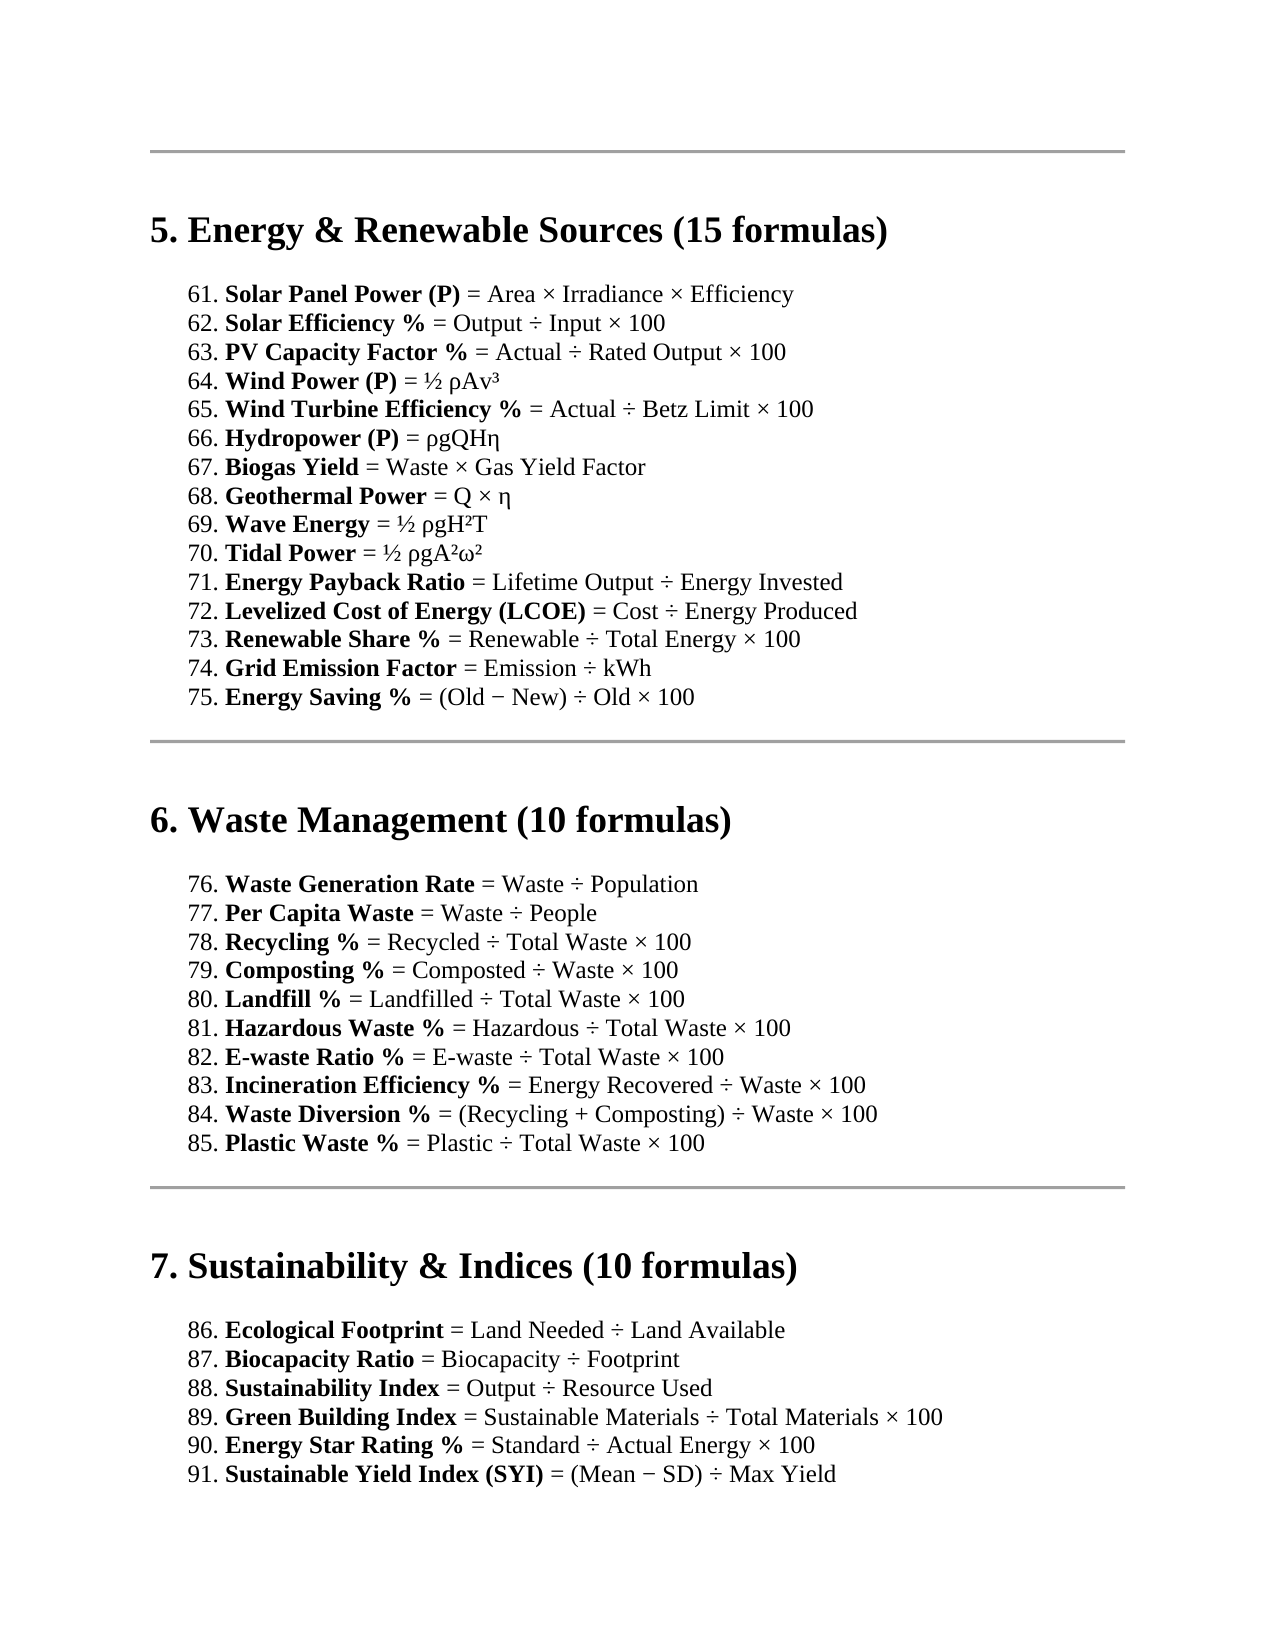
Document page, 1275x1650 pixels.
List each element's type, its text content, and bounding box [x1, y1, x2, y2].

list Waste Generation Rate = Waste ÷ Population [187, 869, 1125, 898]
list Geothermal Power = Q × η [187, 481, 1125, 509]
list Grid Emission Factor = Emission ÷ kWh [187, 653, 1125, 682]
list E-waste Ratio % = E-waste ÷ Total Waste × 100 [187, 1042, 1125, 1071]
list Tidal Power = ½ ρgA²ω² [187, 538, 1125, 567]
list Biocapacity Ratio = Biocapacity ÷ Footprint [187, 1344, 1125, 1373]
text 5. Energy & Renewable Sources (15 formulas) [150, 207, 1125, 250]
list Green Building Index = Sustainable Materials ÷ Total Materials × 100 [187, 1402, 1125, 1431]
text 6. Waste Management (10 formulas) [150, 797, 1125, 840]
list Hydropower (P) = ρgQHη [187, 423, 1125, 452]
list Sustainable Yield Index (SYI) = (Mean − SD) ÷ Max Yield [187, 1459, 1125, 1488]
list Plastic Waste % = Plastic ÷ Total Waste × 100 [187, 1128, 1125, 1157]
list Wind Turbine Efficiency % = Actual ÷ Betz Limit × 100 [187, 394, 1125, 423]
list Sustainability Index = Output ÷ Resource Used [187, 1373, 1125, 1402]
list Energy Star Rating % = Standard ÷ Actual Energy × 100 [187, 1431, 1125, 1459]
list Recycling % = Recycled ÷ Total Waste × 100 [187, 927, 1125, 956]
list Levelized Cost of Energy (LCOE) = Cost ÷ Energy Produced [187, 596, 1125, 624]
list Hazardous Waste % = Hazardous ÷ Total Waste × 100 [187, 1013, 1125, 1042]
list Waste Diversion % = (Recycling + Composting) ÷ Waste × 100 [187, 1099, 1125, 1128]
list Wind Power (P) = ½ ρAv³ [187, 366, 1125, 394]
text 7. Sustainability & Indices (10 formulas) [150, 1243, 1125, 1286]
list PV Capacity Factor % = Actual ÷ Rated Output × 100 [187, 337, 1125, 366]
list Incineration Efficiency % = Energy Recovered ÷ Waste × 100 [187, 1071, 1125, 1099]
list Renewable Share % = Renewable ÷ Total Energy × 100 [187, 624, 1125, 653]
list Solar Panel Power (P) = Area × Irradiance × Efficiency [187, 279, 1125, 308]
list Ecological Footprint = Land Needed ÷ Land Available [187, 1316, 1125, 1344]
list Energy Saving % = (Old − New) ÷ Old × 100 [187, 682, 1125, 711]
list Biogas Yield = Waste × Gas Yield Factor [187, 452, 1125, 481]
list Composting % = Composted ÷ Waste × 100 [187, 956, 1125, 984]
list Wave Energy = ½ ρgH²T [187, 509, 1125, 538]
list Per Capita Waste = Waste ÷ People [187, 898, 1125, 927]
list Energy Payback Ratio = Lifetime Output ÷ Energy Invested [187, 567, 1125, 596]
list Landfill % = Landfilled ÷ Total Waste × 100 [187, 984, 1125, 1013]
list Solar Efficiency % = Output ÷ Input × 100 [187, 308, 1125, 337]
